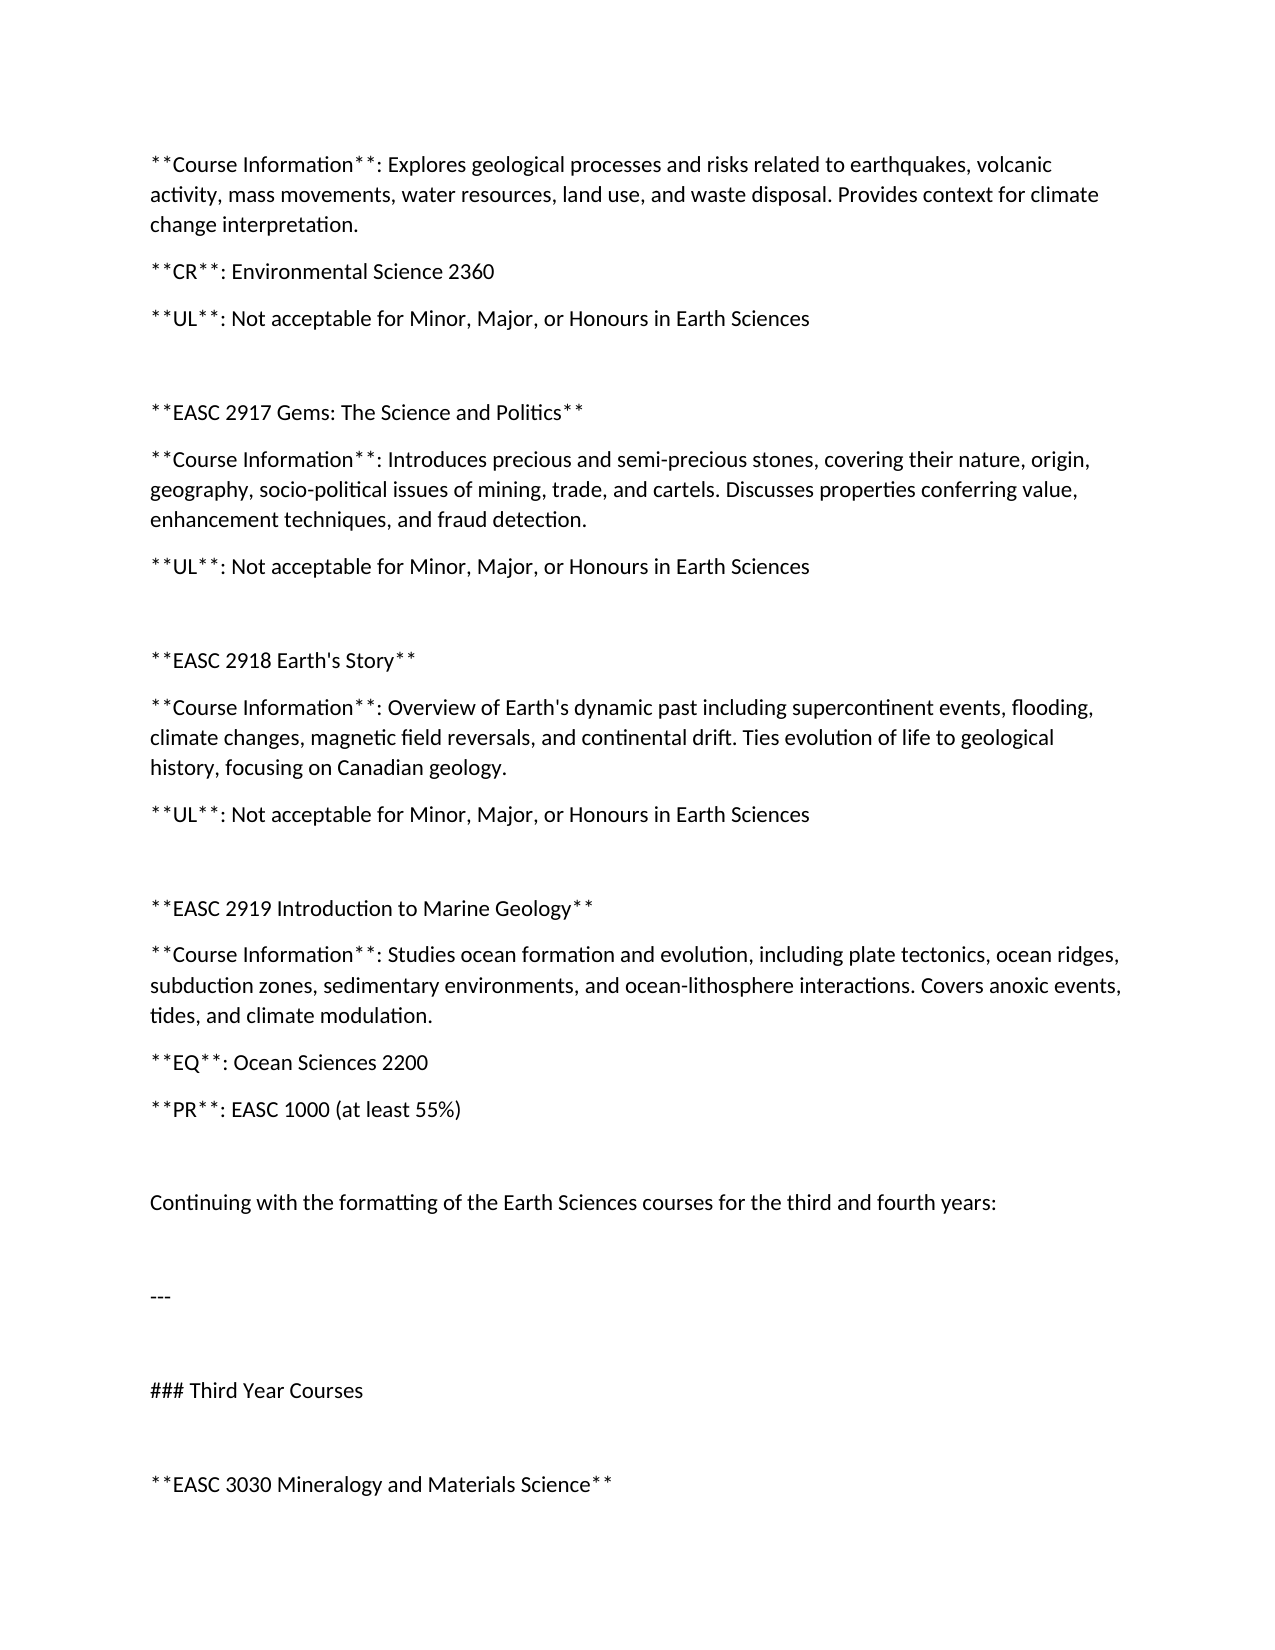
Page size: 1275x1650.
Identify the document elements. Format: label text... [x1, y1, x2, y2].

text Continuing with the formatting of the Earth Sciences courses for the third and fourth years: [150, 1188, 1125, 1217]
text **Course Information**: Studies ocean formation and evolution, including plate tectonics, ocean ridges, subduction zones, sedimentary environments, and ocean-lithosphere interactions. Covers anoxic events, tides, and climate modulation. [150, 941, 1125, 1029]
text **Course Information**: Overview of Earth's dynamic past including supercontinent events, flooding, climate changes, magnetic field reversals, and continental drift. Ties evolution of life to geological history, focusing on Canadian geology. [150, 693, 1125, 781]
text **PR**: EASC 1000 (at least 55%) [150, 1095, 1125, 1123]
text --- [150, 1282, 1125, 1310]
text **UL**: Not acceptable for Minor, Major, or Honours in Earth Sciences [150, 304, 1125, 332]
text **EASC 2917 Gems: The Science and Politics** [150, 398, 1125, 426]
text **Course Information**: Explores geological processes and risks related to earthquakes, volcanic activity, mass movements, water resources, land use, and waste disposal. Provides context for climate change interpretation. [150, 150, 1125, 238]
text **UL**: Not acceptable for Minor, Major, or Honours in Earth Sciences [150, 800, 1125, 828]
text **EASC 3030 Mineralogy and Materials Science** [150, 1470, 1125, 1498]
text **CR**: Environmental Science 2360 [150, 257, 1125, 285]
text ### Third Year Courses [150, 1376, 1125, 1404]
text **EASC 2919 Introduction to Marine Geology** [150, 894, 1125, 922]
text **EASC 2918 Earth's Story** [150, 646, 1125, 674]
text **EQ**: Ocean Sciences 2200 [150, 1048, 1125, 1076]
text **Course Information**: Introduces precious and semi-precious stones, covering their nature, origin, geography, socio-political issues of mining, trade, and cartels. Discusses properties conferring value, enhancement techniques, and fraud detection. [150, 445, 1125, 533]
text **UL**: Not acceptable for Minor, Major, or Honours in Earth Sciences [150, 552, 1125, 580]
